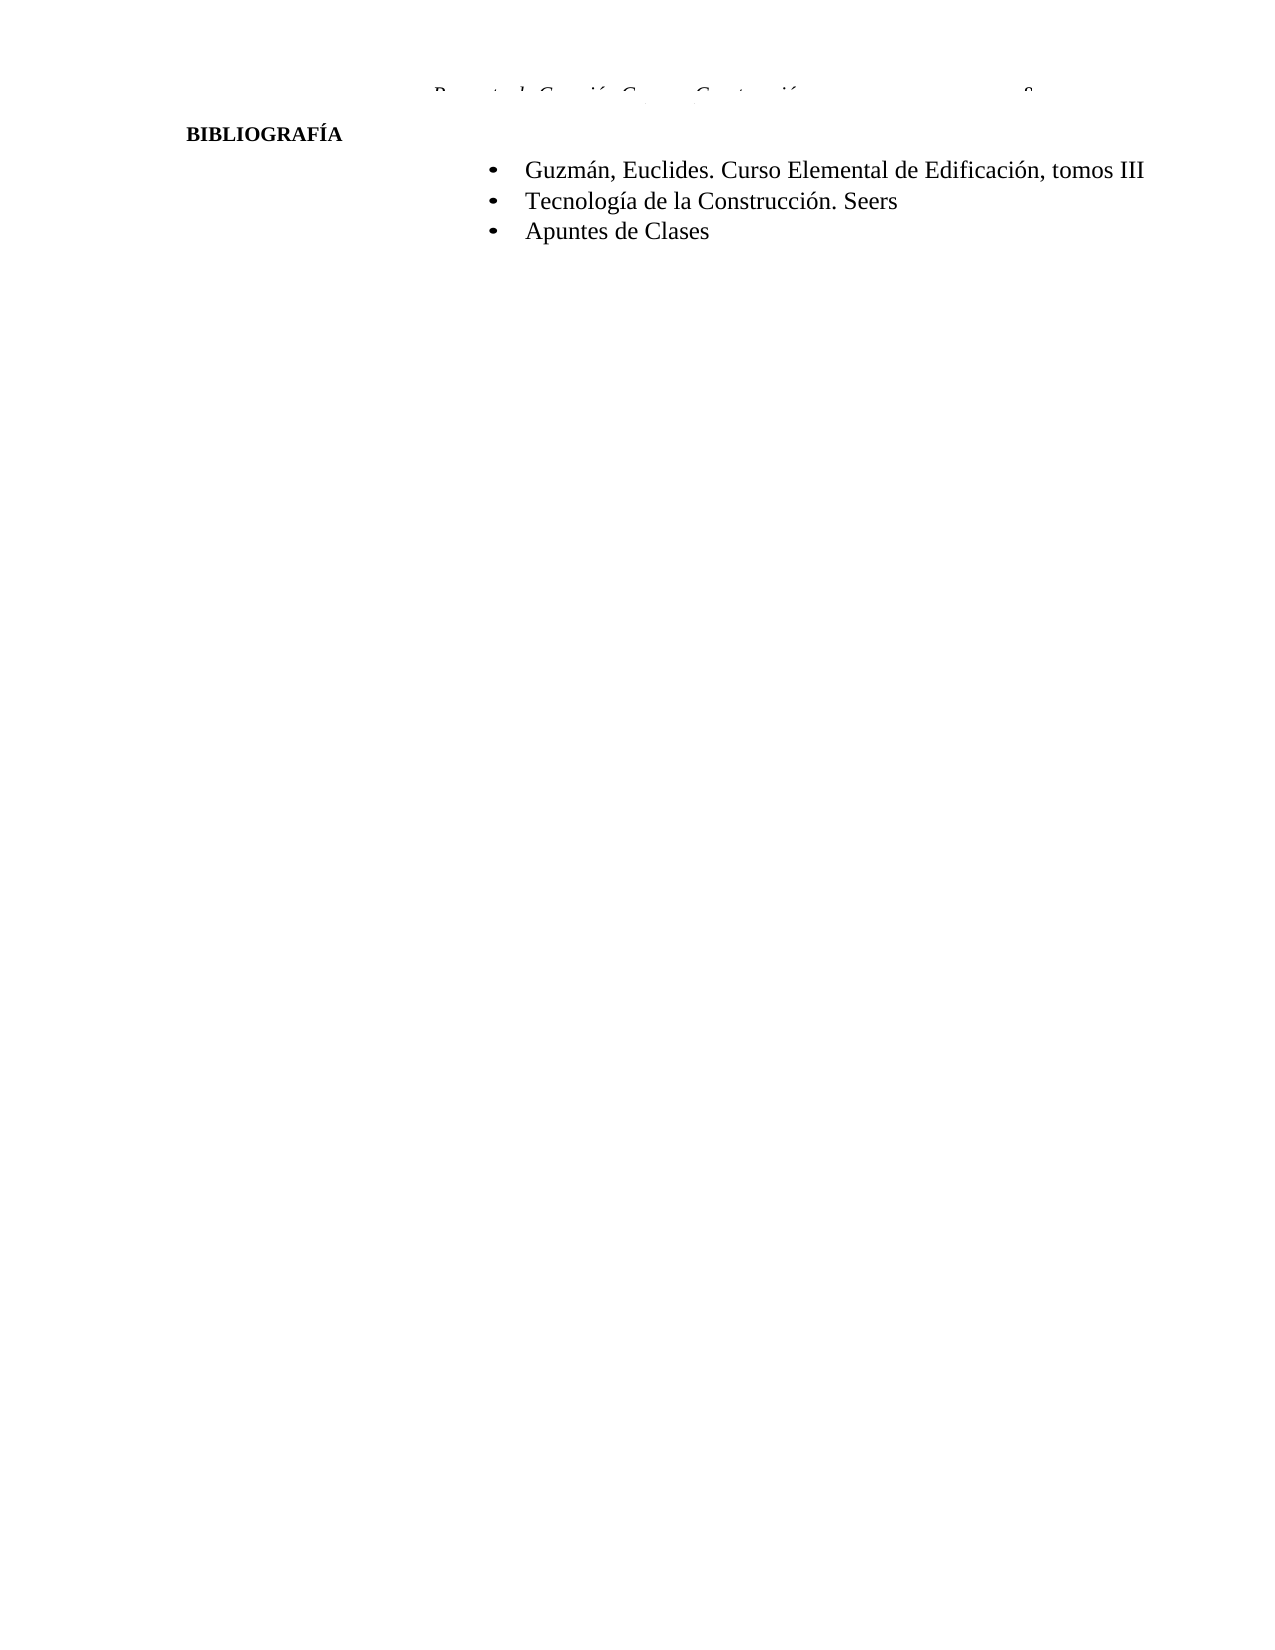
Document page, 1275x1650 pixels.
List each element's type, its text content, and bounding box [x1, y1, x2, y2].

text • Guzmán, Euclides. Curso Elemental de Edificación, tomos III [487, 155, 1156, 184]
text • Apuntes de Clases [487, 216, 1156, 245]
text • Tecnología de la Construcción. Seers [487, 186, 1156, 215]
text BIBLIOGRAFÍA [186, 121, 348, 146]
